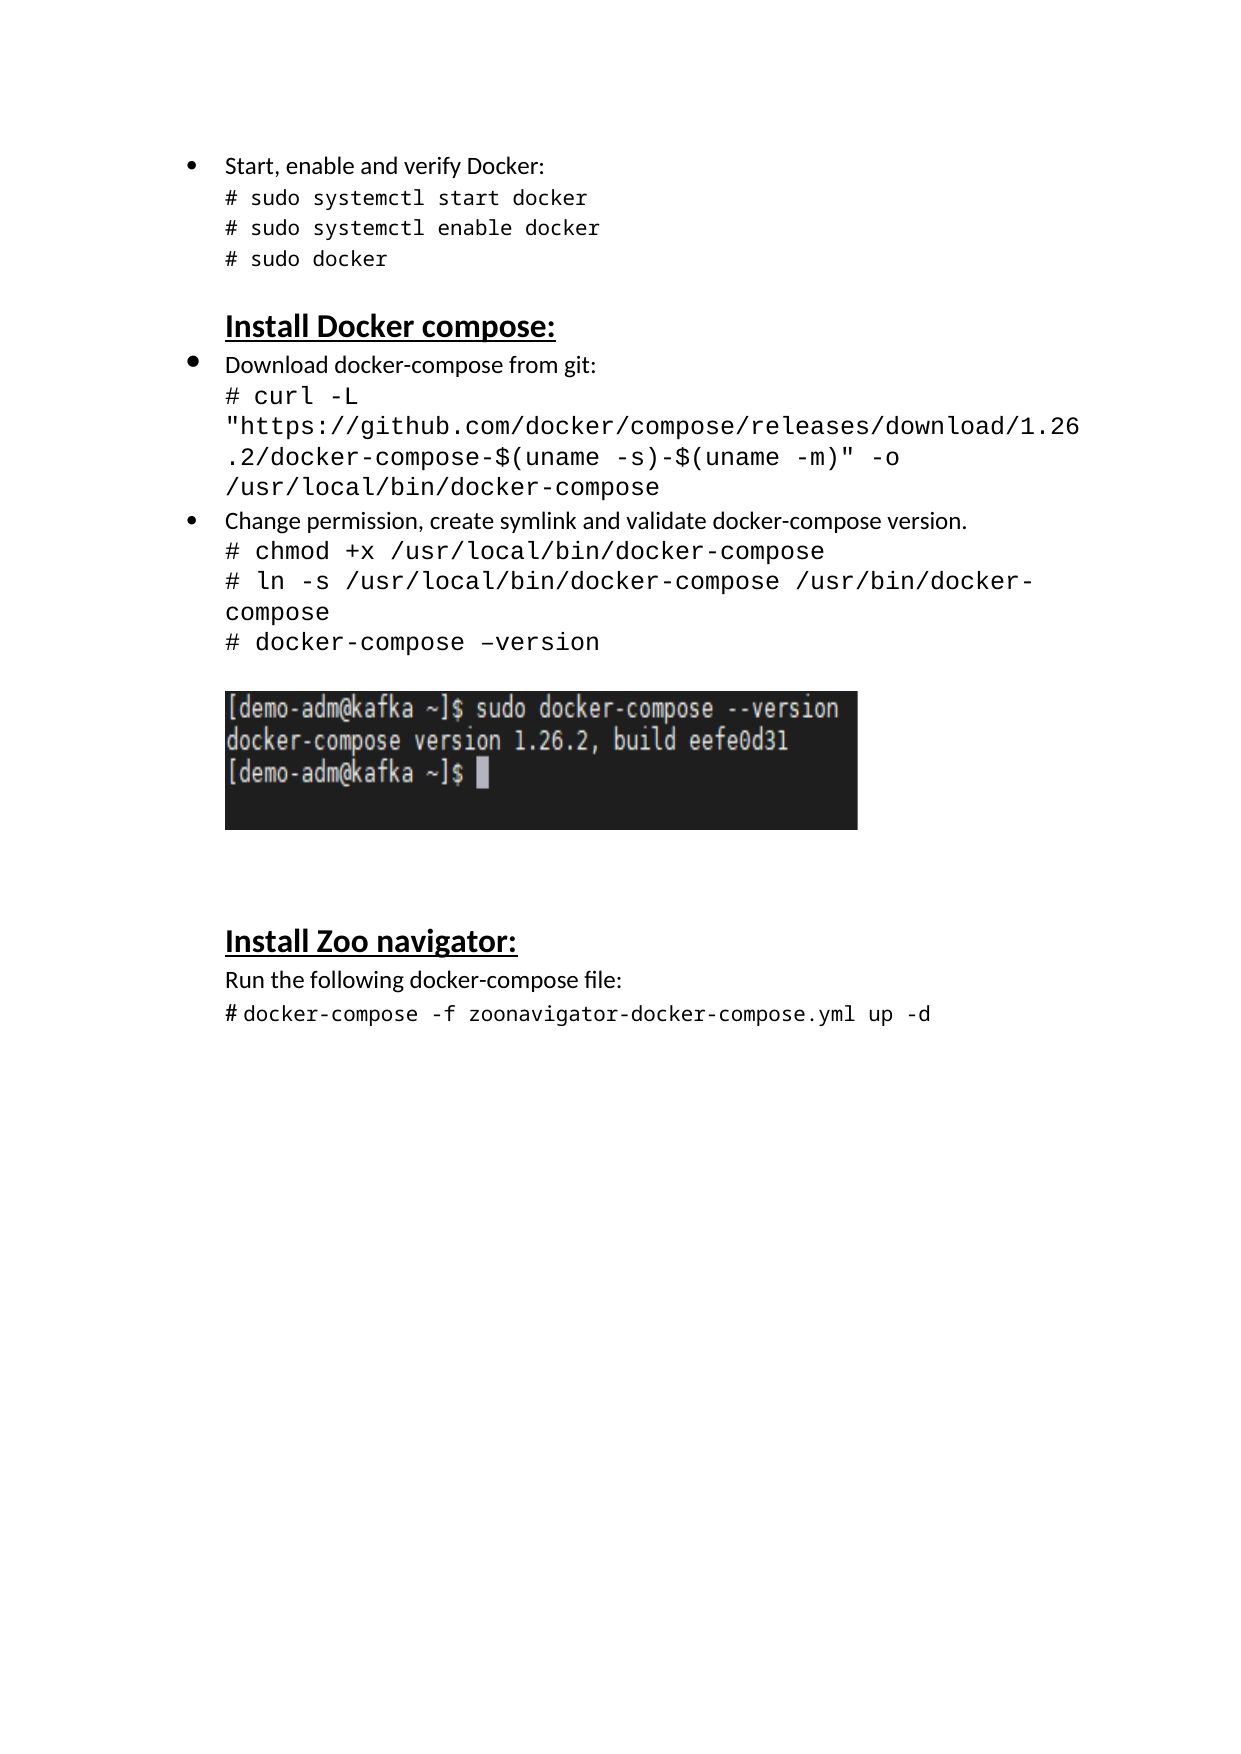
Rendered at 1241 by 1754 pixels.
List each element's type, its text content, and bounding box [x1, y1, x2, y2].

list Install Docker compose: [225, 305, 1090, 346]
list # ln -s /usr/local/bin/docker-compose /usr/bin/docker-compose [225, 569, 1090, 628]
picture [225, 691, 858, 830]
list # docker-compose -f zoonavigator-docker-compose.yml up -d [225, 997, 1090, 1027]
list # chmod +x /usr/local/bin/docker-compose [225, 538, 1090, 567]
list # docker-compose –version [225, 630, 1090, 658]
list # sudo docker [225, 244, 1090, 273]
list Install Zoo navigator: [225, 920, 1090, 961]
list Download docker-compose from git: [187, 349, 1090, 381]
list Run the following docker-compose file: [225, 964, 1090, 994]
list Start, enable and verify Docker: [187, 150, 1090, 181]
list # sudo systemctl start docker [225, 183, 1090, 211]
list Change permission, create symlink and validate docker-compose version. [187, 505, 1090, 536]
list # curl -L "https://github.com/docker/compose/releases/download/1.26.2/docker-compose-$(uname -s)-$(uname -m)" -o /usr/local/bin/docker-compose [225, 383, 1090, 503]
list # sudo systemctl enable docker [225, 213, 1090, 242]
